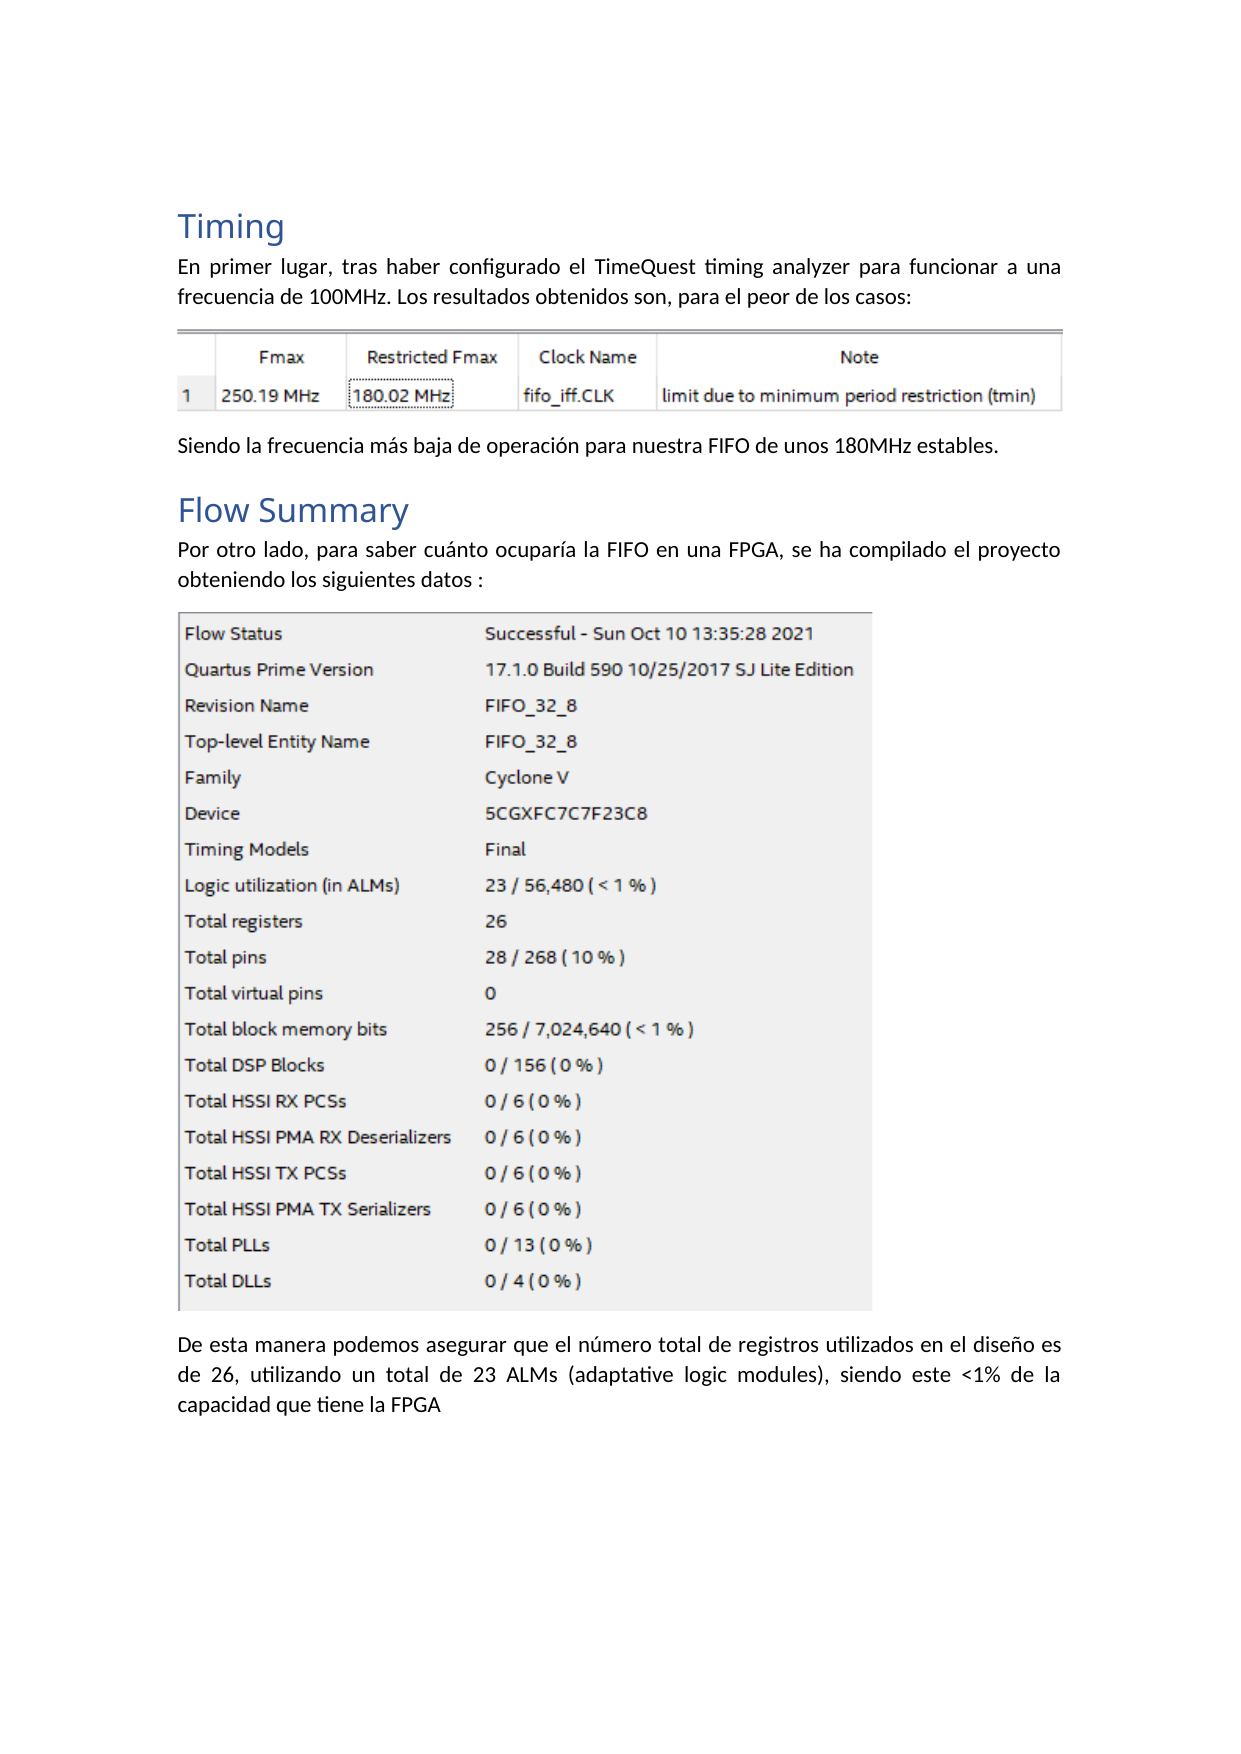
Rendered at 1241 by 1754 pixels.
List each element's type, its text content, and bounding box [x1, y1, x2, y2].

picture [177, 328, 1063, 413]
text De esta manera podemos asegurar que el número total de registros utilizados en el diseño es de 26, utilizando un total de 23 ALMs (adaptative logic modules), siendo este <1% de la capacidad que tiene la FPGA [177, 1330, 1063, 1418]
text Siendo la frecuencia más baja de operación para nuestra FIFO de unos 180MHz estables. [177, 431, 1063, 459]
subtitle Timing [177, 203, 1063, 248]
picture [177, 612, 873, 1311]
text Por otro lado, para saber cuánto ocuparía la FIFO en una FPGA, se ha compilado el proyecto obteniendo los siguientes datos : [177, 535, 1063, 594]
text En primer lugar, tras haber configurado el TimeQuest timing analyzer para funcionar a una frecuencia de 100MHz. Los resultados obtenidos son, para el peor de los casos: [177, 252, 1063, 310]
subtitle Flow Summary [177, 486, 1063, 532]
